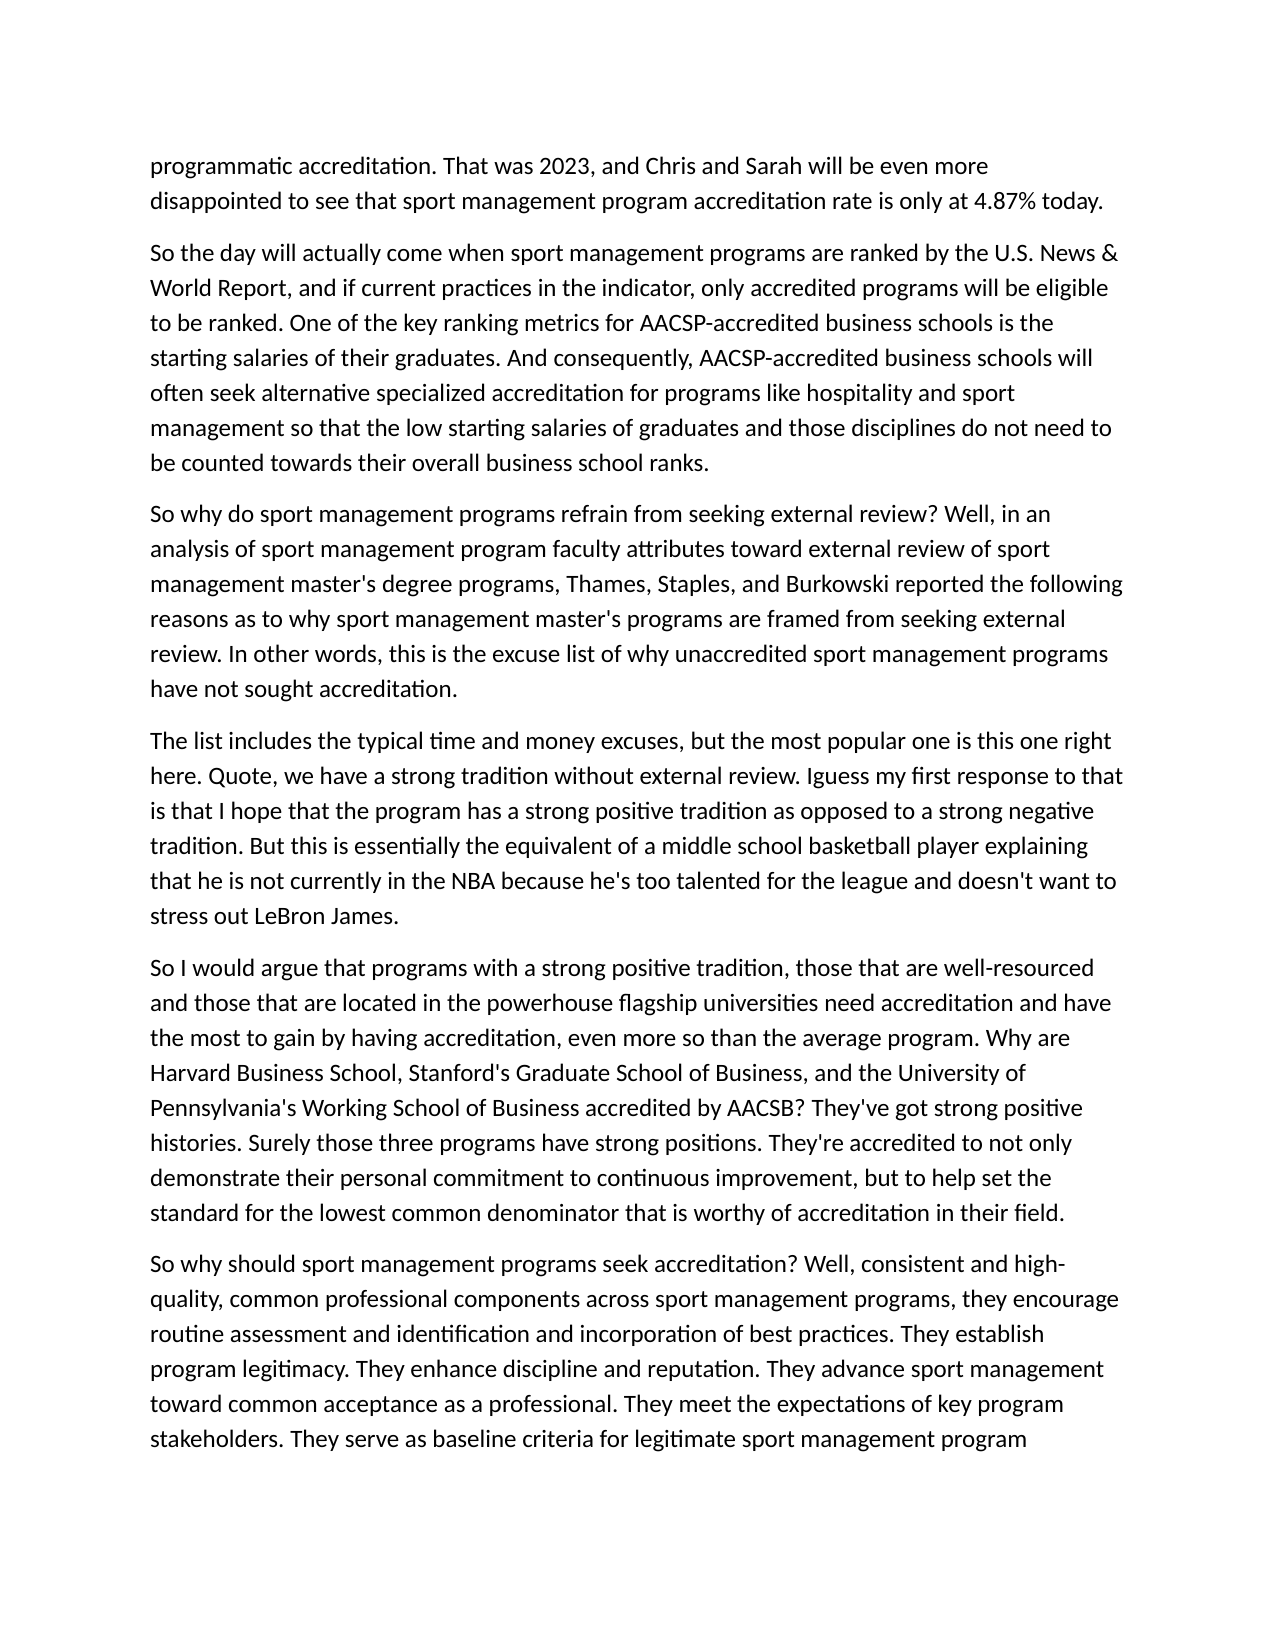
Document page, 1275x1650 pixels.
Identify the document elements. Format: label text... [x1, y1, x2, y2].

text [150, 150, 1125, 216]
text The list includes the typical time and money excuses, but the most popular one is this one right here. Quote, we have a strong tradition without external review. Iguess my first response to that is that I hope that the program has a strong positive tradition as opposed to a strong negative tradition. But this is essentially the equivalent of a middle school basketball player explaining that he is not currently in the NBA because he's too talented for the league and doesn't want to stress out LeBron James. [150, 725, 1125, 931]
text So I would argue that programs with a strong positive tradition, those that are well-resourced and those that are located in the powerhouse flagship universities need accreditation and have the most to gain by having accreditation, even more so than the average program. Why are Harvard Business School, Stanford's Graduate School of Business, and the University of Pennsylvania's Working School of Business accredited by AACSB? They've got strong positive histories. Surely those three programs have strong positions. They're accredited to not only demonstrate their personal commitment to continuous improvement, but to help set the standard for the lowest common denominator that is worthy of accreditation in their field. [150, 952, 1125, 1227]
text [150, 1248, 1125, 1454]
text So the day will actually come when sport management programs are ranked by the U.S. News & World Report, and if current practices in the indicator, only accredited programs will be eligible to be ranked. One of the key ranking metrics for AACSP-accredited business schools is the starting salaries of their graduates. And consequently, AACSP-accredited business schools will often seek alternative specialized accreditation for programs like hospitality and sport management so that the low starting salaries of graduates and those disciplines do not need to be counted towards their overall business school ranks. [150, 237, 1125, 477]
text So why do sport management programs refrain from seeking external review? Well, in an analysis of sport management program faculty attributes toward external review of sport management master's degree programs, Thames, Staples, and Burkowski reported the following reasons as to why sport management master's programs are framed from seeking external review. In other words, this is the excuse list of why unaccredited sport management programs have not sought accreditation. [150, 498, 1125, 704]
